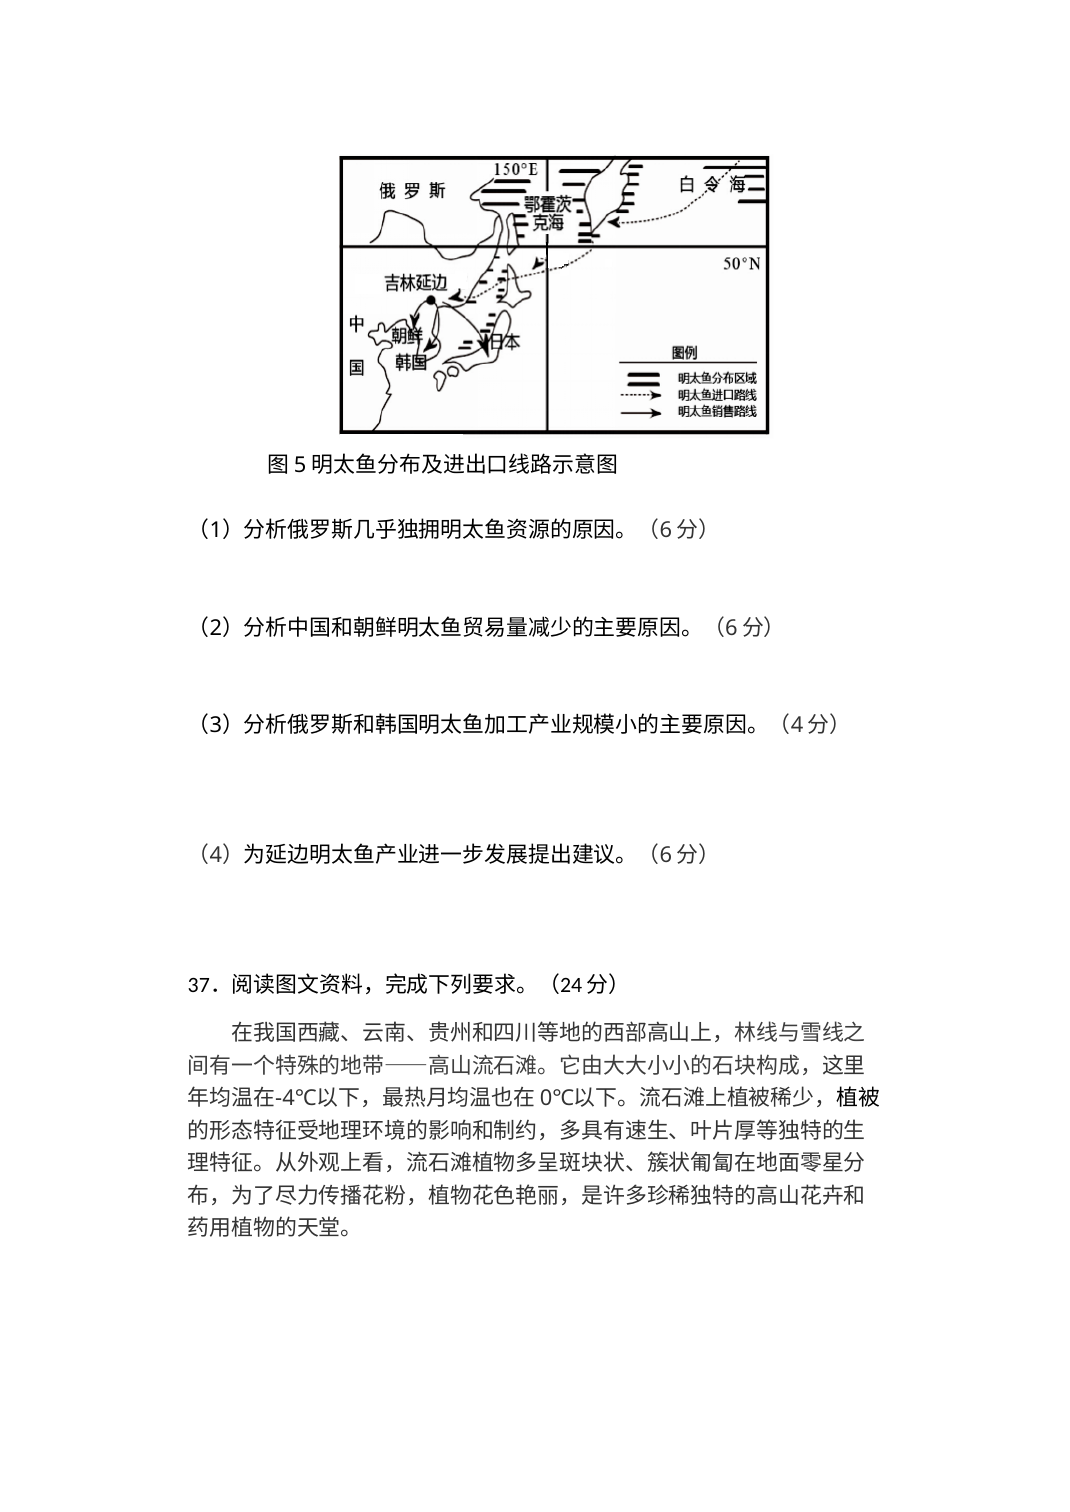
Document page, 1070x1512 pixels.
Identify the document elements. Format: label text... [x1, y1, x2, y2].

text （2）分析中国和朝鲜明太鱼贸易量减少的主要原因。（6分） [187, 610, 882, 642]
text 37．阅读图文资料，完成下列要求。（24分） [187, 967, 882, 999]
picture [339, 154, 774, 439]
text 图5 明太鱼分布及进出口线路示意图 [187, 447, 882, 480]
text （1）分析俄罗斯几乎独拥明太鱼资源的原因。（6分） [187, 512, 882, 545]
text （3）分析俄罗斯和韩国明太鱼加工产业规模小的主要原因。（4分） [187, 707, 882, 740]
text 在我国西藏、云南、贵州和四川等地的西部高山上，林线与雪线之间有一个特殊的地带——高山流石滩。它由大大小小的石块构成，这里年均温在-4℃以下，最热月均温也在0℃以下。流石滩上植被稀少，植被的形态特征受地理环境的影响和制约，多具有速生、叶片厚等独特的生理特征。从外观上看，流石滩植物多呈斑块状、簇状匍匐在地面零星分布，为了尽力传播花粉，植物花色艳丽，是许多珍稀独特的高山花卉和药用植物的天堂。 [187, 1015, 882, 1242]
list 为延边明太鱼产业进一步发展提出建议。（6分） [187, 837, 882, 870]
